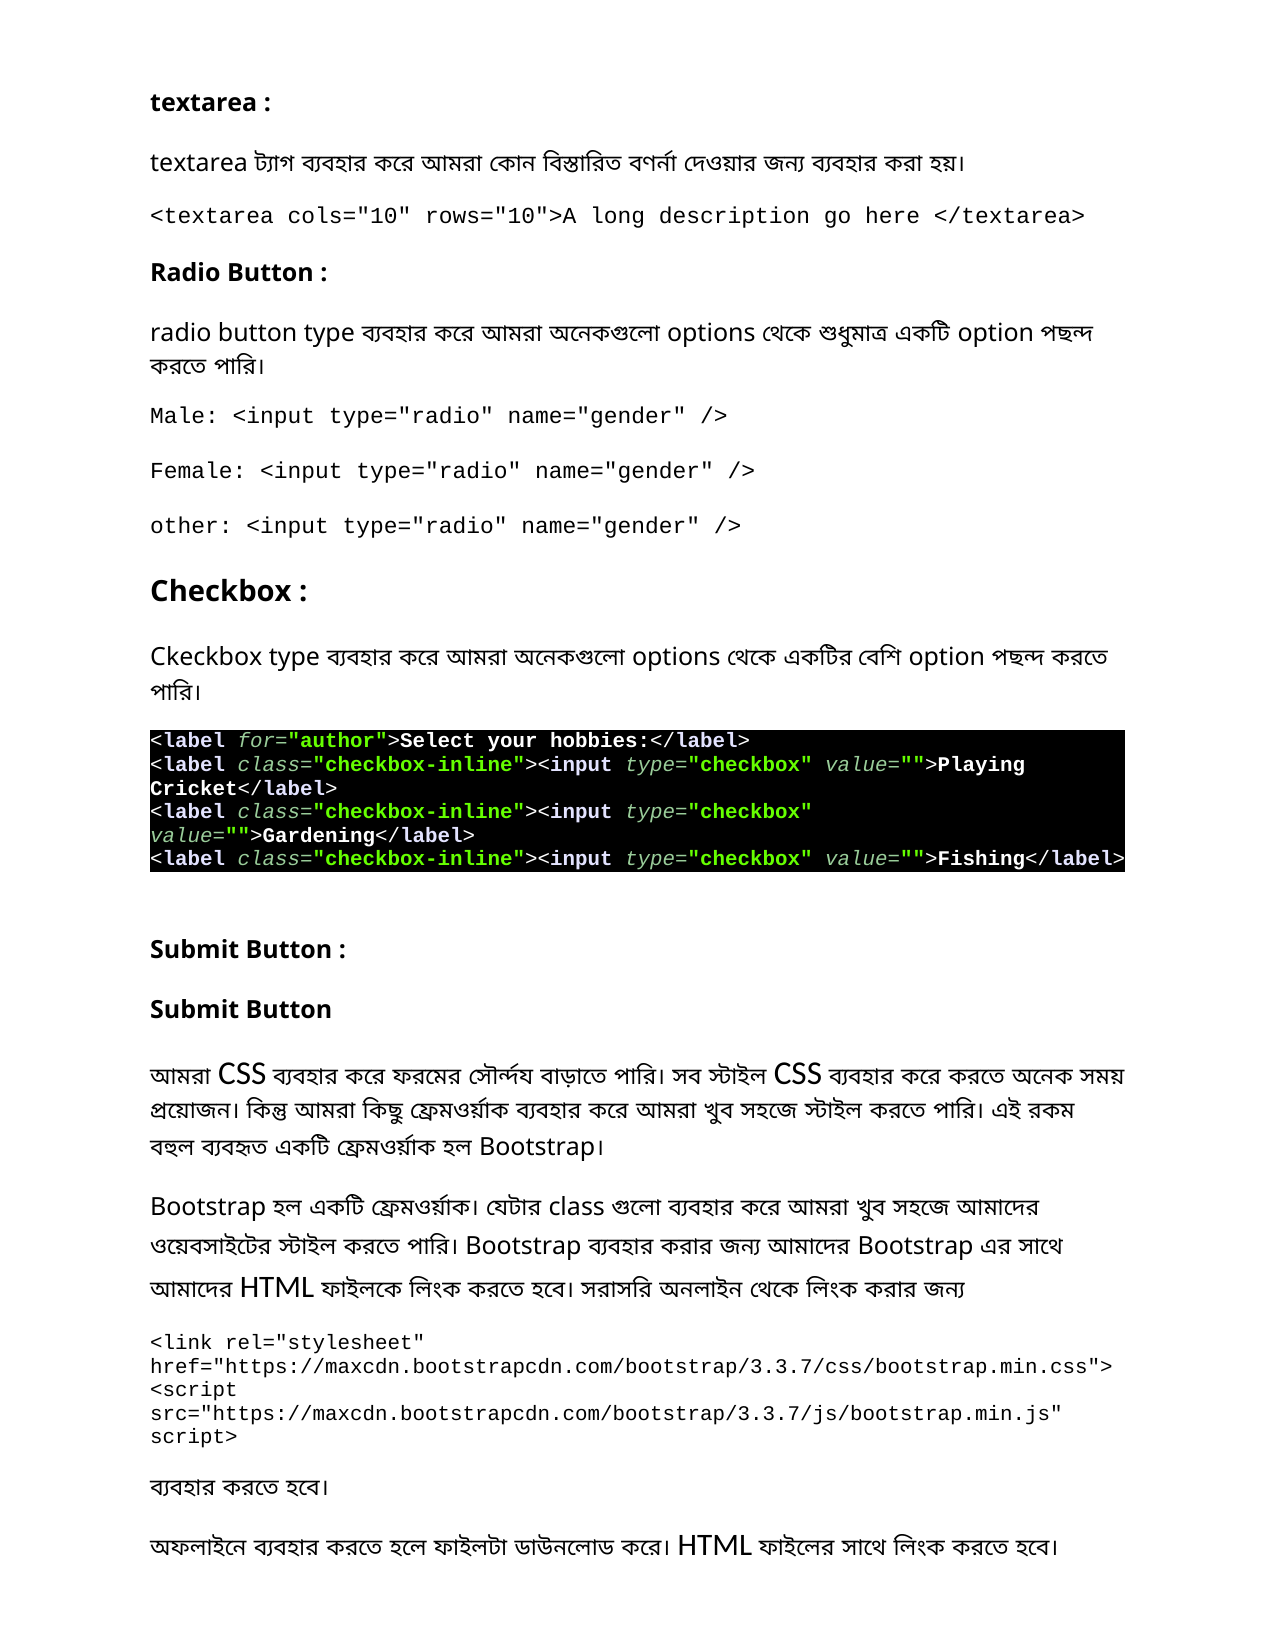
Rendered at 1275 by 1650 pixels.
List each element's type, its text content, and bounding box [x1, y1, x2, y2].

text other: <input type="radio" name="gender" /> [150, 515, 1125, 541]
text <script src="https://maxcdn.bootstrapcdn.com/bootstrap/3.3.7/js/bootstrap.min.js" script> [150, 1379, 1125, 1450]
text textarea ট্যাগ ব্যবহার করে আমরা কোন বিস্তারিত বণর্না দেওয়ার জন্য ব্যবহার করা হয়। [150, 144, 1125, 178]
text ব্যবহার করতে হবে। [150, 1474, 1125, 1501]
text <link rel="stylesheet" href="https://maxcdn.bootstrapcdn.com/bootstrap/3.3.7/css/bootstrap.min.css"> [150, 1332, 1125, 1379]
text radio button type ব্যবহার করে আমরা অনেকগুলো options থেকে শুধুমাত্র একটি option পছন্দ করতে পারি। [150, 315, 1125, 380]
text Male: <input type="radio" name="gender" /> [150, 404, 1125, 430]
text Bootstrap হল একটি ফ্রেমওর্য়াক। যেটার class গুলো ব্যবহার করে আমরা খুব সহজে আমাদের ওয়েবসাইটের স্টাইল করতে পারি। Bootstrap ব্যবহার করার জন্য আমাদের Bootstrap এর সাথে আমাদের HTML ফাইলকে লিংক করতে হবে। সরাসরি অনলাইন থেকে লিংক করার জন্য [150, 1188, 1125, 1306]
text Female: <input type="radio" name="gender" /> [150, 459, 1125, 486]
text <label for="author">Select your hobbies:</label> <label class="checkbox-inline"><input type="checkbox" value="">Playing Cricket</label> <label class="checkbox-inline"><input type="checkbox" value="">Gardening</label> <label class="checkbox-inline"><input type="checkbox" value="">Fishing</label> [150, 730, 1125, 872]
text আমরা CSS ব্যবহার করে ফরমের সৌর্ন্দয বাড়াতে পারি। সব স্টাইল CSS ব্যবহার করে করতে অনেক সময় প্রয়োজন। কিন্তু আমরা কিছু ফ্রেমওর্য়াক ব্যবহার করে আমরা খুব সহজে স্টাইল করতে পারি। এই রকম বহুল ব্যবহৃত একটি ফ্রেমওর্য়াক হল Bootstrap। [150, 1052, 1125, 1163]
text অফলাইনে ব্যবহার করতে হলে ফাইলটা ডাউনলোড করে। HTML ফাইলের সাথে লিংক করতে হবে। [150, 1525, 1125, 1563]
text Checkbox : [150, 570, 1125, 609]
text Submit Button : [150, 932, 1125, 966]
text Submit Button [150, 992, 1125, 1026]
text textarea : [150, 84, 1125, 118]
text Ckeckbox type ব্যবহার করে আমরা অনেকগুলো options থেকে একটির বেশি option পছন্দ করতে পারি। [150, 639, 1125, 705]
text Radio Button : [150, 255, 1125, 289]
text <textarea cols="10" rows="10">A long description go here </textarea> [150, 204, 1125, 230]
